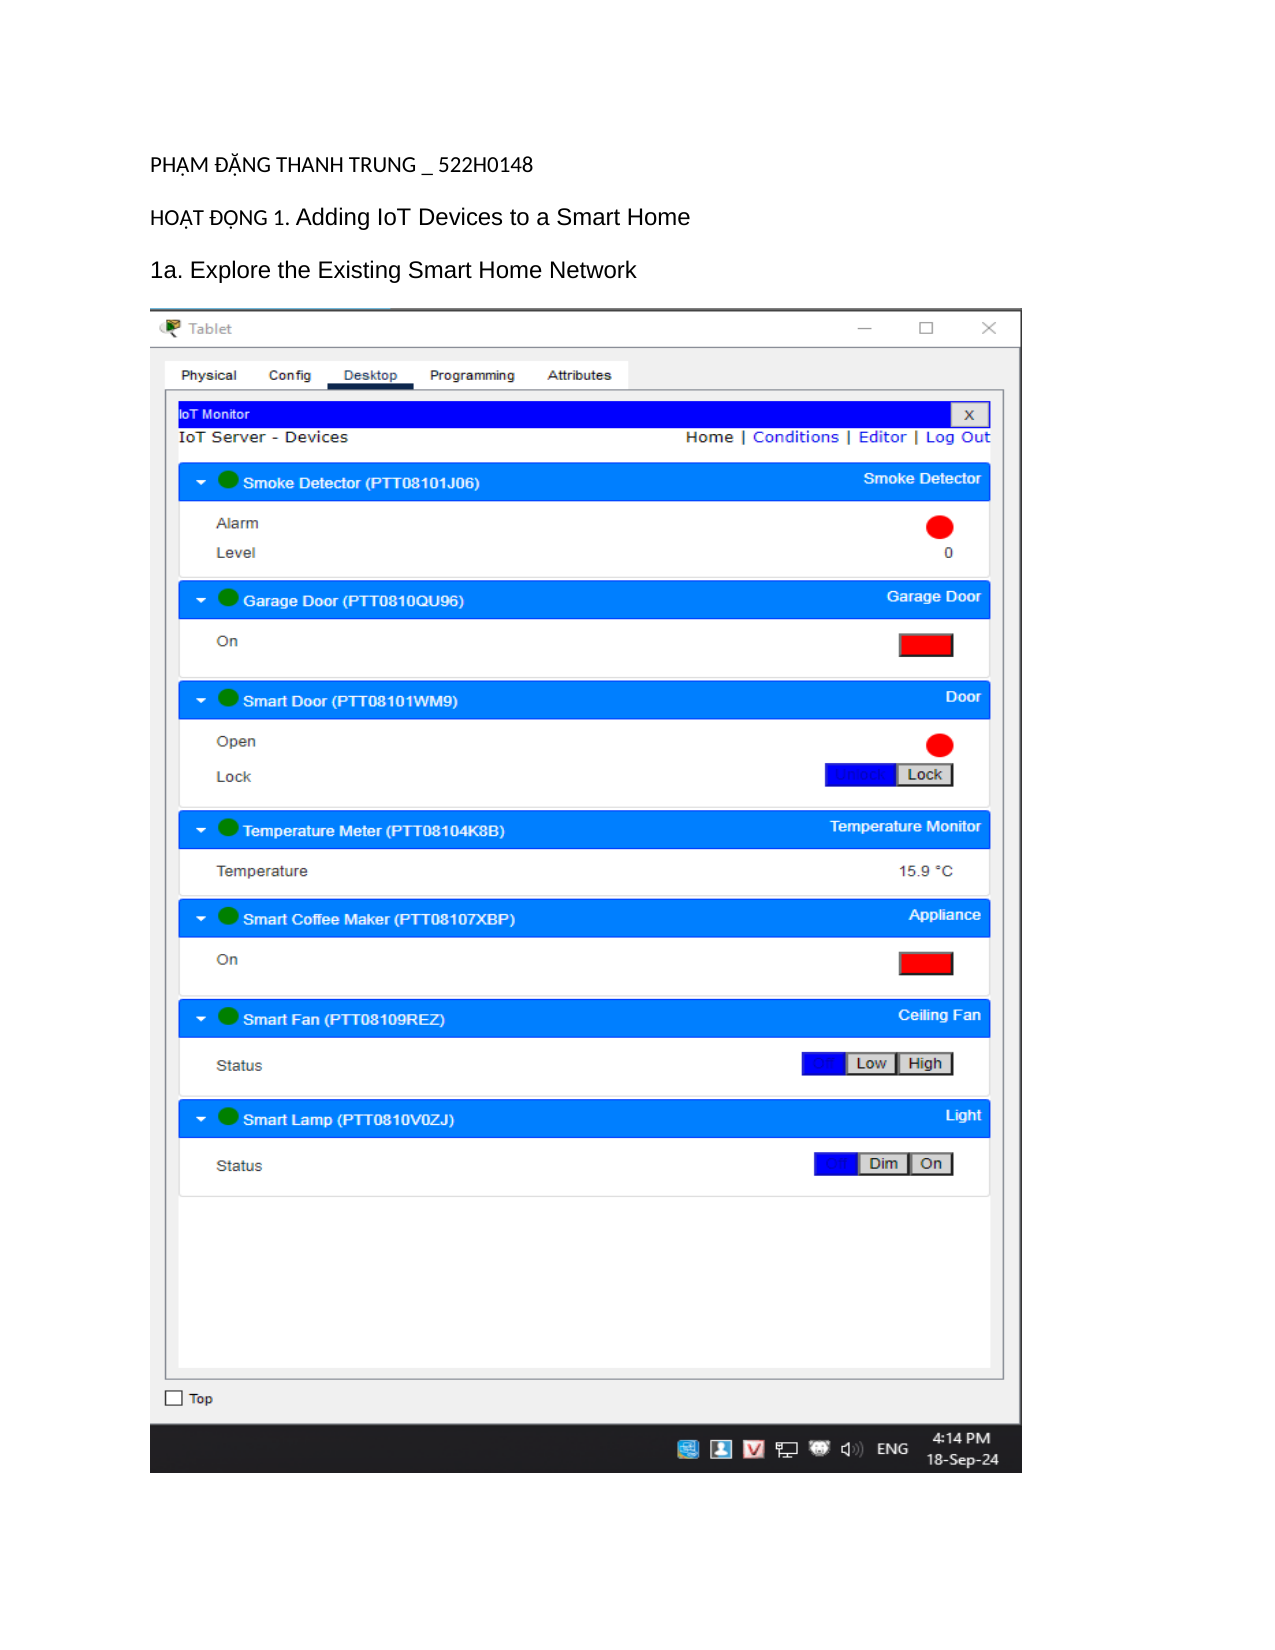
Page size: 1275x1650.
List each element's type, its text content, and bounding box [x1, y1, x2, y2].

text 1a. Explore the Existing Smart Home Network [150, 256, 1125, 284]
picture [150, 308, 1022, 1473]
text PHẠM ĐẶNG THANH TRUNG _ 522H0148 [150, 150, 1125, 178]
text HOẠT ĐỘNG 1. Adding IoT Devices to a Smart Home [150, 203, 1125, 231]
